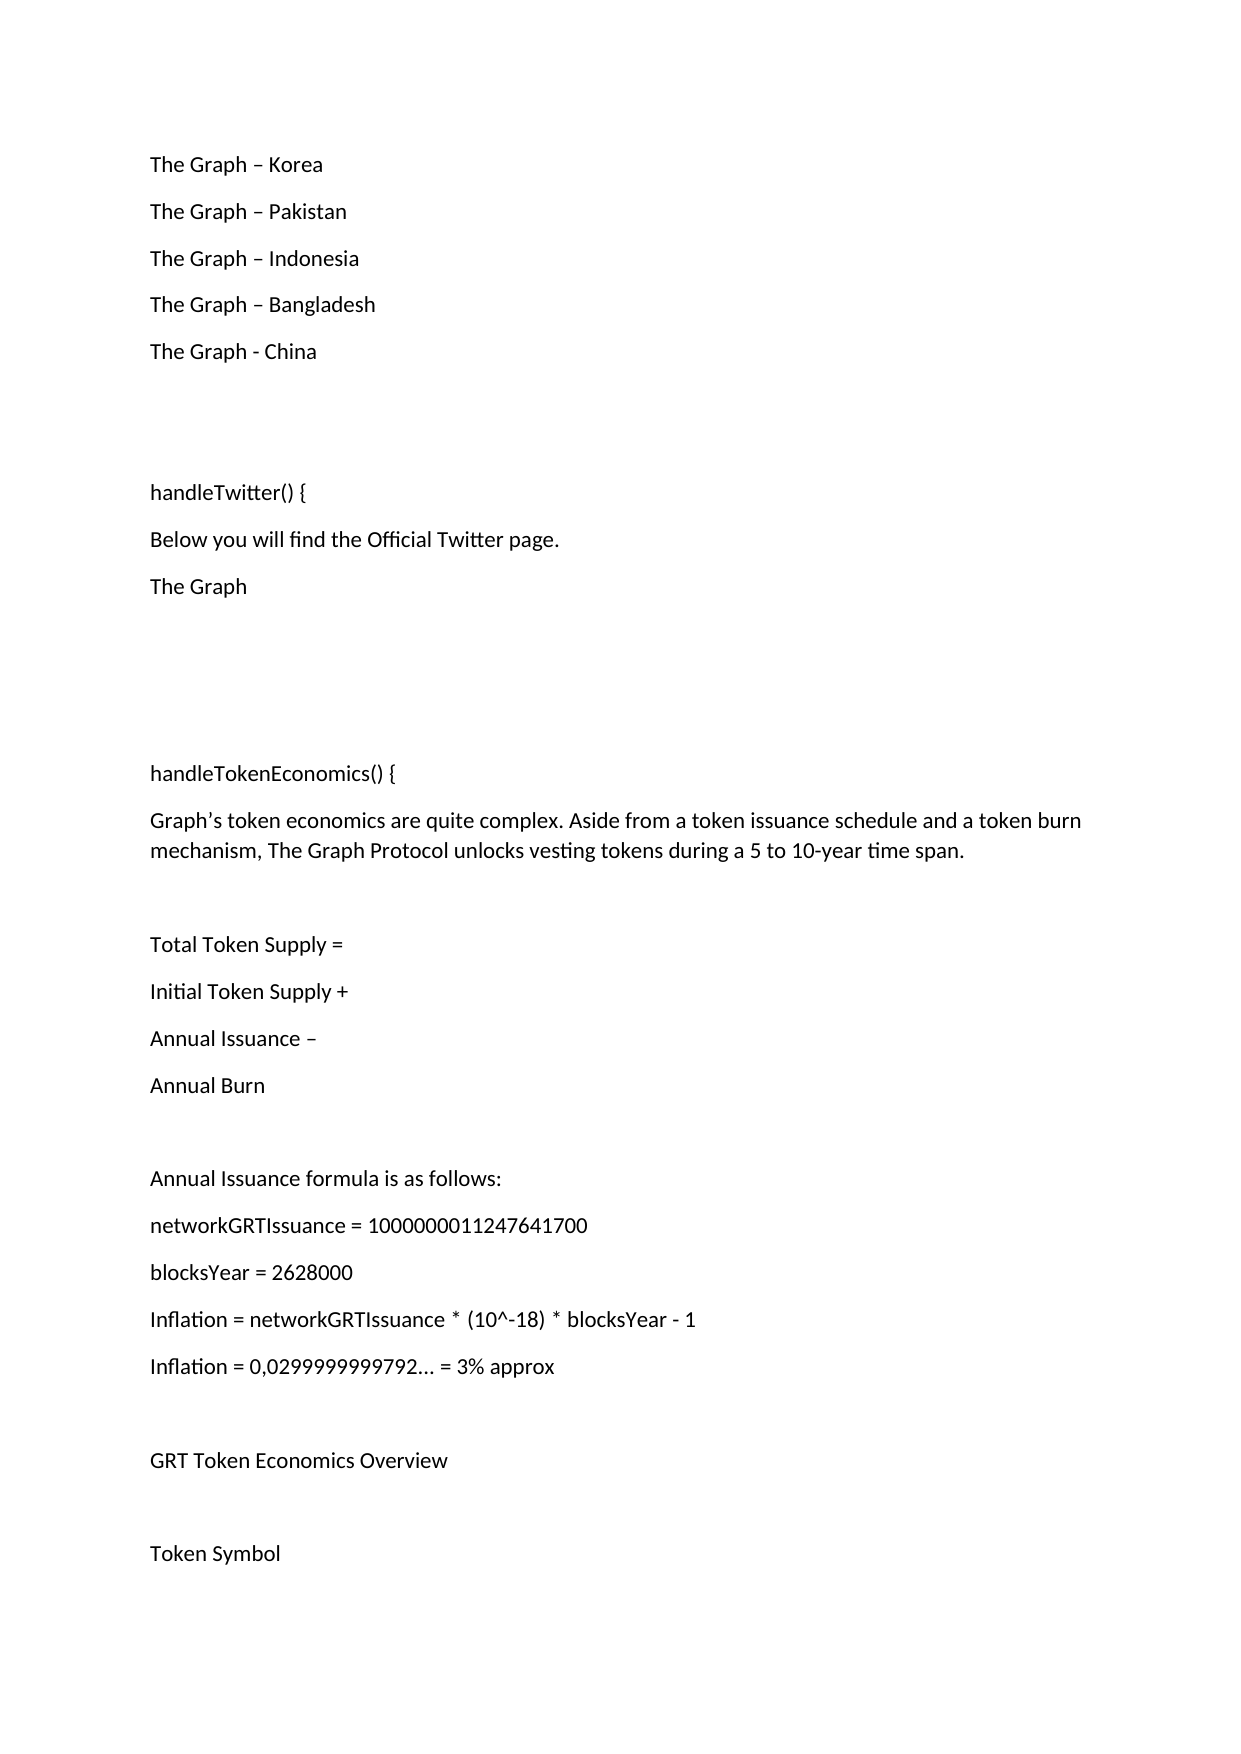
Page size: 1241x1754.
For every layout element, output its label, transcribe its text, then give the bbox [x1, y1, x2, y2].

text Initial Token Supply + [150, 977, 1090, 1005]
text handleTokenEconomics() { [150, 759, 1090, 787]
text GRT Token Economics Overview [150, 1446, 1090, 1474]
text Token Symbol [150, 1539, 1090, 1568]
text Annual Issuance – [150, 1024, 1090, 1052]
text Below you will find the Official Twitter page. [150, 525, 1090, 553]
text blocksYear = 2628000 [150, 1258, 1090, 1286]
text handleTwitter() { [150, 478, 1090, 506]
text The Graph - China [150, 337, 1090, 366]
text Annual Issuance formula is as follows: [150, 1164, 1090, 1193]
text Inflation = 0,0299999999792... = 3% approx [150, 1352, 1090, 1380]
text The Graph [150, 572, 1090, 600]
text The Graph – Indonesia [150, 244, 1090, 272]
text networkGRTIssuance = 1000000011247641700 [150, 1211, 1090, 1239]
text Annual Burn [150, 1071, 1090, 1099]
text Graph’s token economics are quite complex. Aside from a token issuance schedule and a token burn mechanism, The Graph Protocol unlocks vesting tokens during a 5 to 10-year time span. [150, 806, 1090, 864]
text Total Token Supply = [150, 930, 1090, 958]
text The Graph – Korea [150, 150, 1090, 178]
text The Graph – Bangladesh [150, 291, 1090, 319]
text Inflation = networkGRTIssuance * (10^-18) * blocksYear - 1 [150, 1305, 1090, 1333]
text The Graph – Pakistan [150, 197, 1090, 225]
